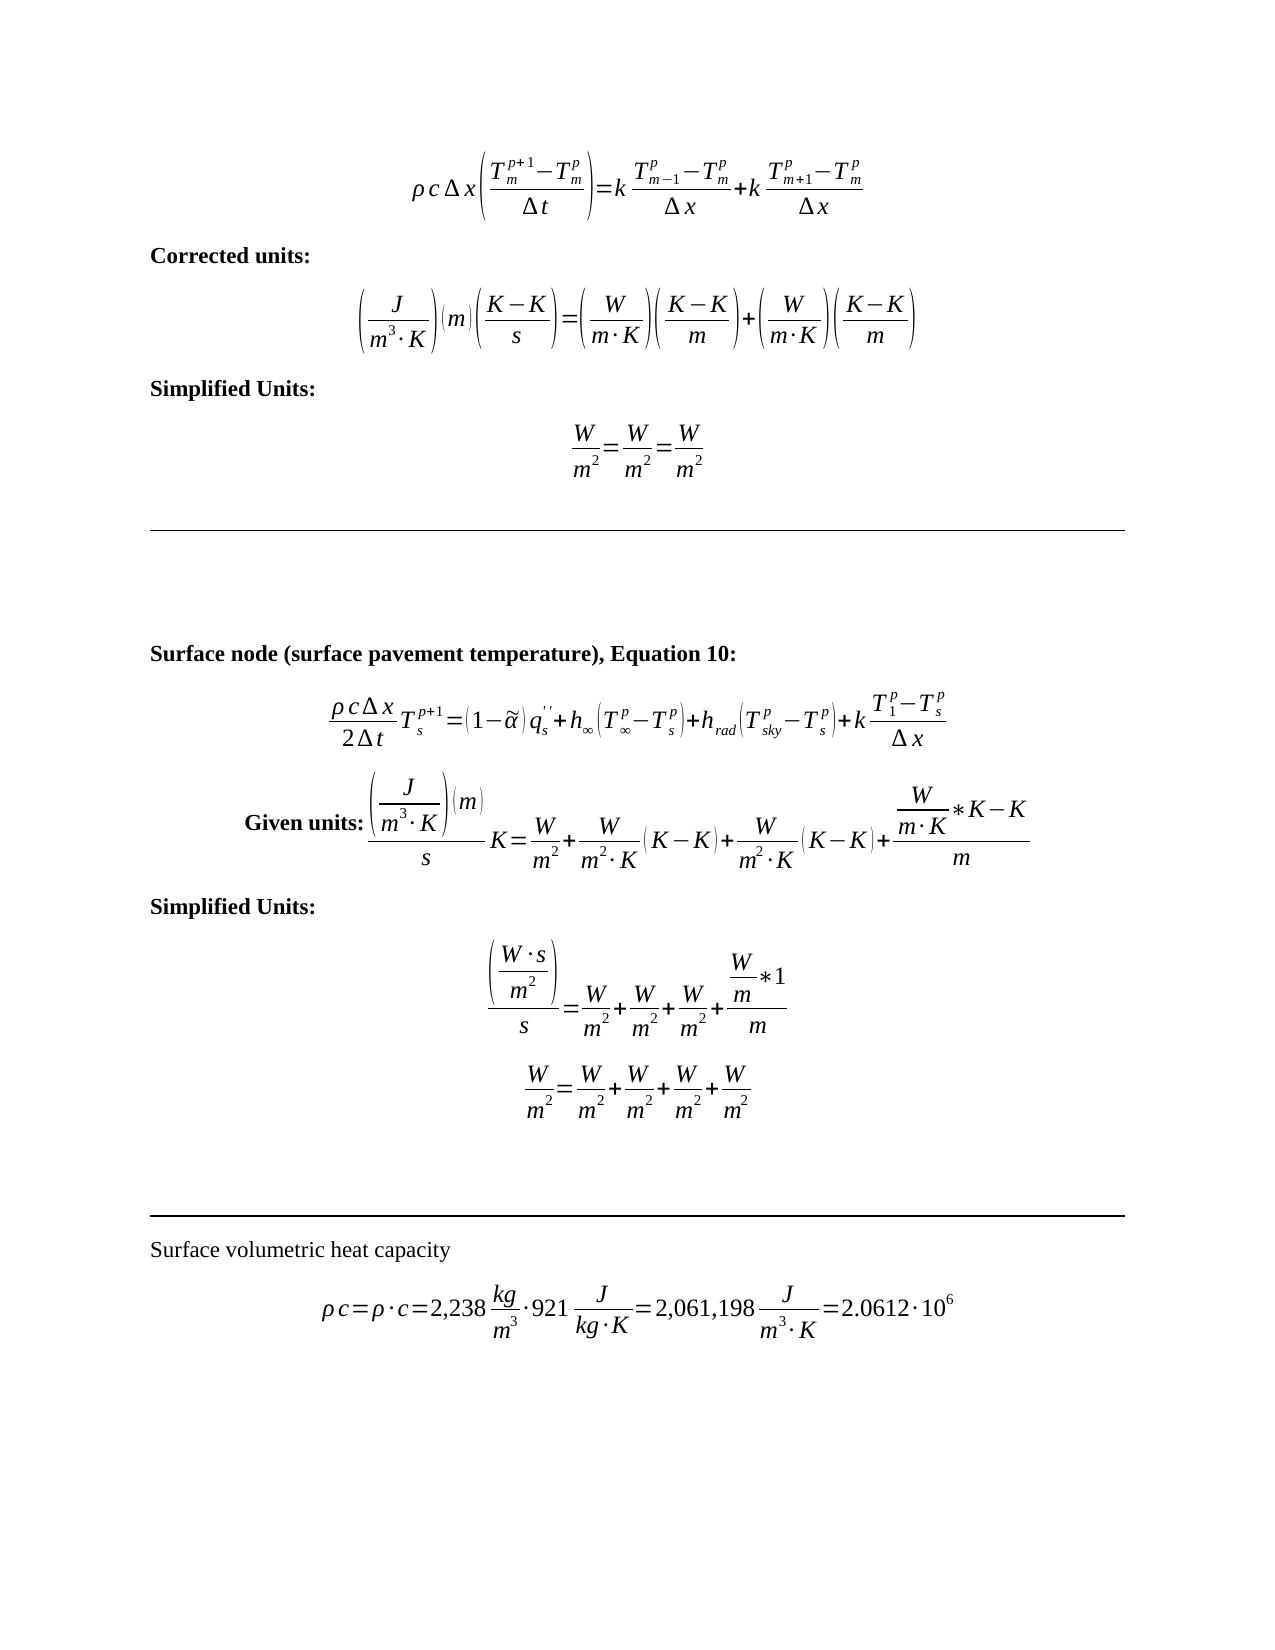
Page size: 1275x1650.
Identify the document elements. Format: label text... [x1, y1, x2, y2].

text Corrected units: [150, 242, 1125, 268]
text Simplified Units: [150, 375, 1125, 401]
text Simplified Units: [150, 893, 1125, 919]
text Given units: [150, 770, 1125, 874]
text Surface volumetric heat capacity [150, 1236, 1125, 1262]
text Surface node (surface pavement temperature), Equation 10: [150, 640, 1125, 666]
